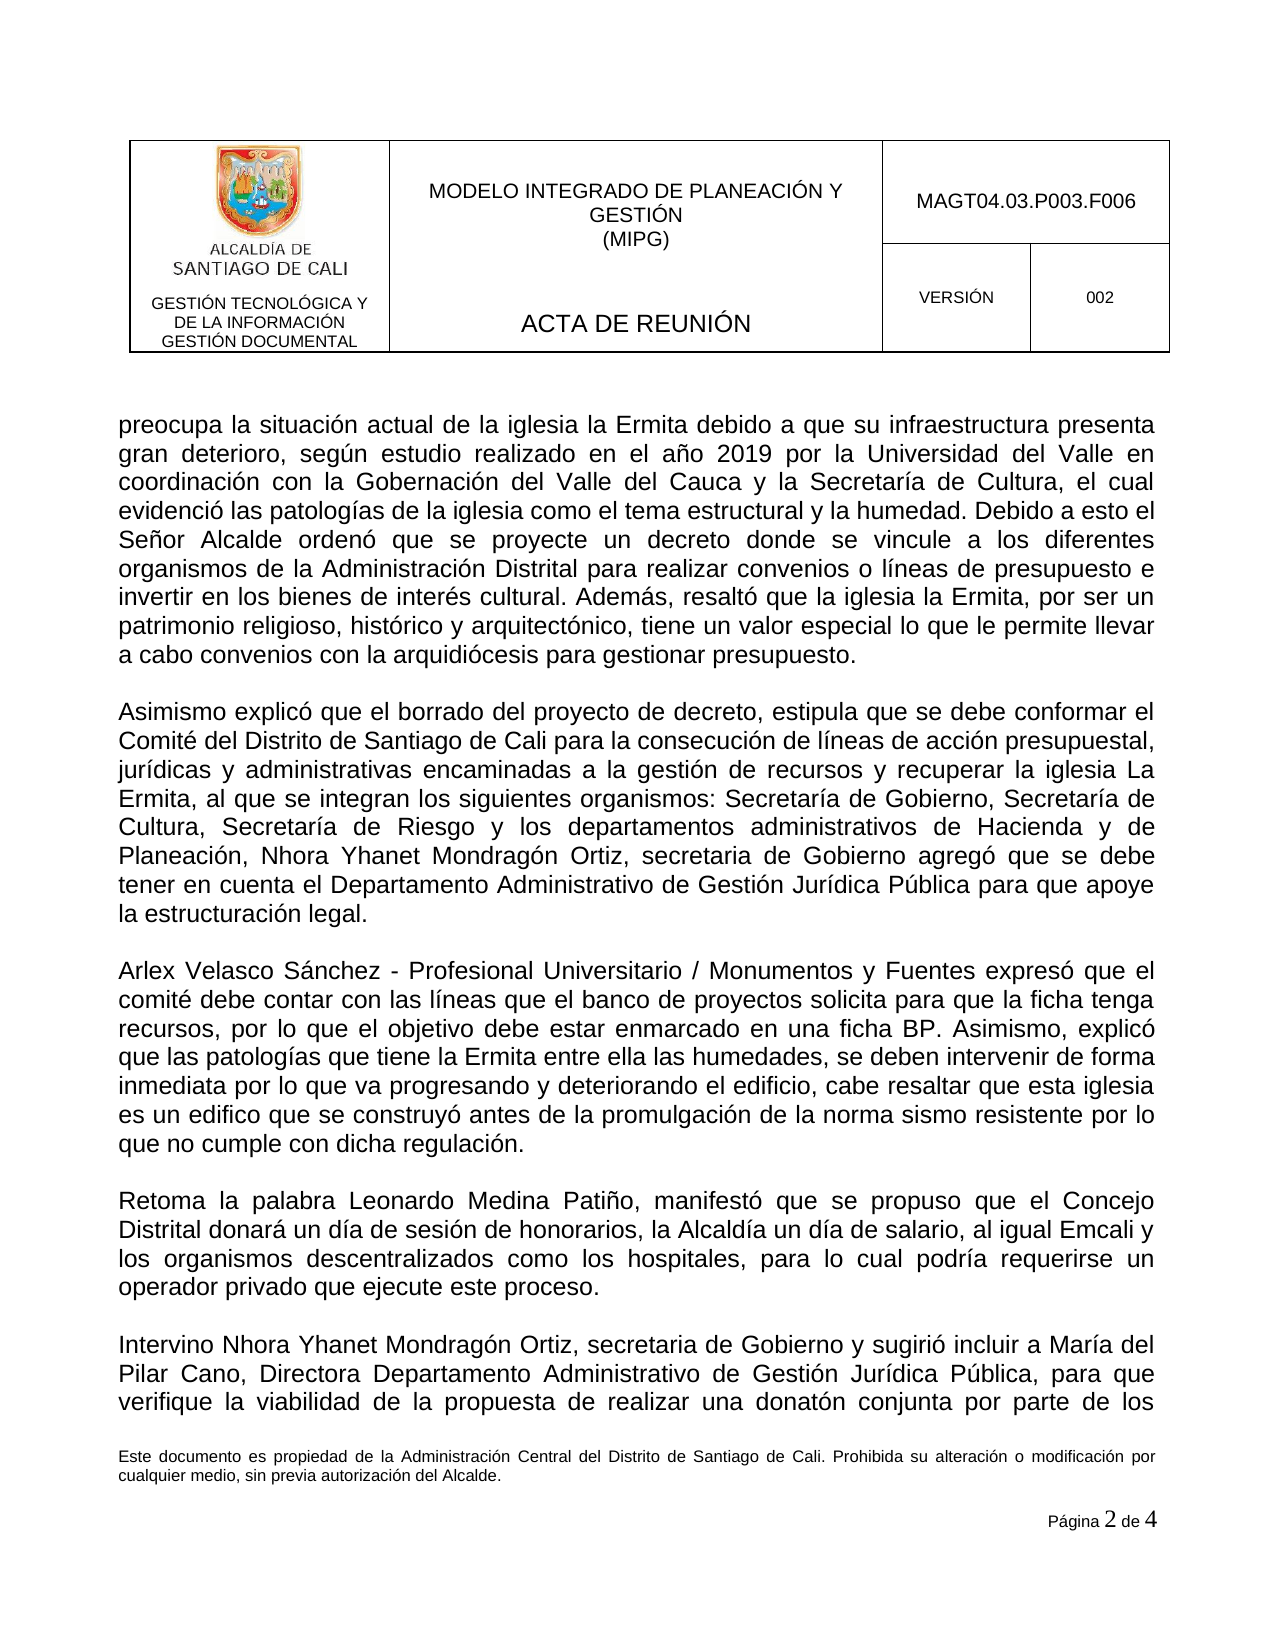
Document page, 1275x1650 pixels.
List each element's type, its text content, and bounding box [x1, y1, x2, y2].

text Arlex Velasco Sánchez - Profesional Universitario / Monumentos y Fuentes expresó que el comité debe contar con las líneas que el banco de proyectos solicita para que la ficha tenga recursos, por lo que el objetivo debe estar enmarcado en una ficha BP. Asimismo, explicó que las patologías que tiene la Ermita entre ella las humedades, se deben intervenir de forma inmediata por lo que va progresando y deteriorando el edificio, cabe resaltar que esta iglesia es un edifico que se construyó antes de la promulgación de la norma sismo resistente por lo que no cumple con dicha regulación. [118, 956, 1157, 1157]
text Asimismo explicó que el borrado del proyecto de decreto, estipula que se debe conformar el Comité del Distrito de Santiago de Cali para la consecución de líneas de acción presupuestal, jurídicas y administrativas encaminadas a la gestión de recursos y recuperar la iglesia La Ermita, al que se integran los siguientes organismos: Secretaría de Gobierno, Secretaría de Cultura, Secretaría de Riesgo y los departamentos administrativos de Hacienda y de Planeación, Nhora Yhanet Mondragón Ortiz, secretaria de Gobierno agregó que se debe tener en cuenta el Departamento Administrativo de Gestión Jurídica Pública para que apoye la estructuración legal. [118, 697, 1157, 927]
text Retoma la palabra Leonardo Medina Patiño, manifestó que se propuso que el Concejo Distrital donará un día de sesión de honorarios, la Alcaldía un día de salario, al igual Emcali y los organismos descentralizados como los hospitales, para lo cual podría requerirse un operador privado que ejecute este proceso. [118, 1186, 1157, 1301]
picture [171, 141, 348, 277]
